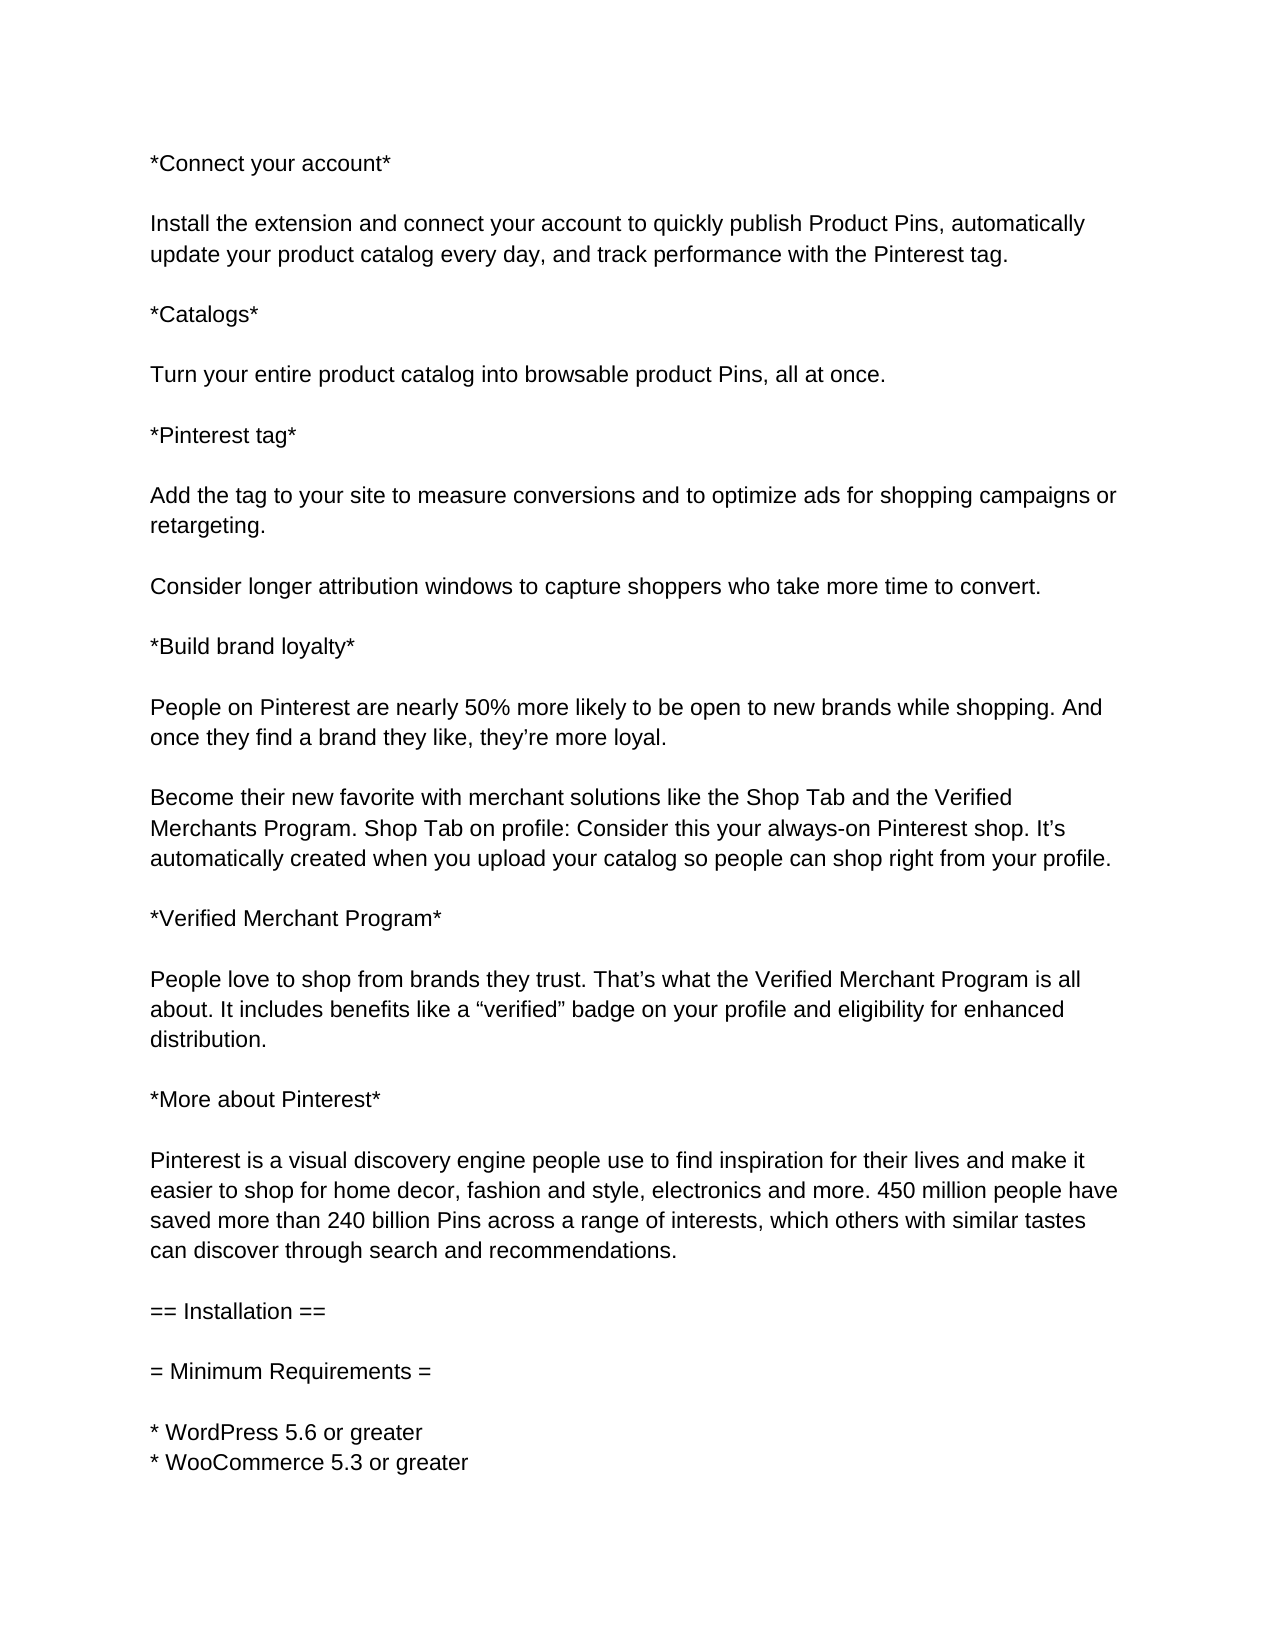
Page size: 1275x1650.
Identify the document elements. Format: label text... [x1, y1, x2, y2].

text Become their new favorite with merchant solutions like the Shop Tab and the Verified Merchants Program. Shop Tab on profile: Consider this your always-on Pinterest shop. It’s automatically created when you upload your catalog so people can shop right from your profile. [150, 784, 1125, 871]
text Install the extension and connect your account to quickly publish Product Pins, automatically update your product catalog every day, and track performance with the Pinterest tag. [150, 210, 1125, 267]
text *Build brand loyalty* [150, 633, 1125, 660]
text *Catalogs* [150, 301, 1125, 327]
text *More about Pinterest* [150, 1086, 1125, 1113]
text *Pinterest tag* [150, 422, 1125, 448]
text * WooCommerce 5.3 or greater [150, 1449, 1125, 1475]
text *Connect your account* [150, 150, 1125, 176]
text == Installation == [150, 1298, 1125, 1324]
text People love to shop from brands they trust. That’s what the Verified Merchant Program is all about. It includes benefits like a “verified” badge on your profile and eligibility for enhanced distribution. [150, 966, 1125, 1052]
text Add the tag to your site to measure conversions and to optimize ads for shopping campaigns or retargeting. [150, 482, 1125, 539]
text Pinterest is a visual discovery engine people use to find inspiration for their lives and make it easier to shop for home decor, fashion and style, electronics and more. 450 million people have saved more than 240 billion Pins across a range of interests, which others with similar tastes can discover through search and recommendations. [150, 1147, 1125, 1264]
text * WordPress 5.6 or greater [150, 1419, 1125, 1445]
text Consider longer attribution windows to capture shoppers who take more time to convert. [150, 573, 1125, 599]
text *Verified Merchant Program* [150, 905, 1125, 932]
text People on Pinterest are nearly 50% more likely to be open to new brands while shopping. And once they find a brand they like, they’re more loyal. [150, 694, 1125, 750]
text Turn your entire product catalog into browsable product Pins, all at once. [150, 361, 1125, 388]
text = Minimum Requirements = [150, 1358, 1125, 1385]
